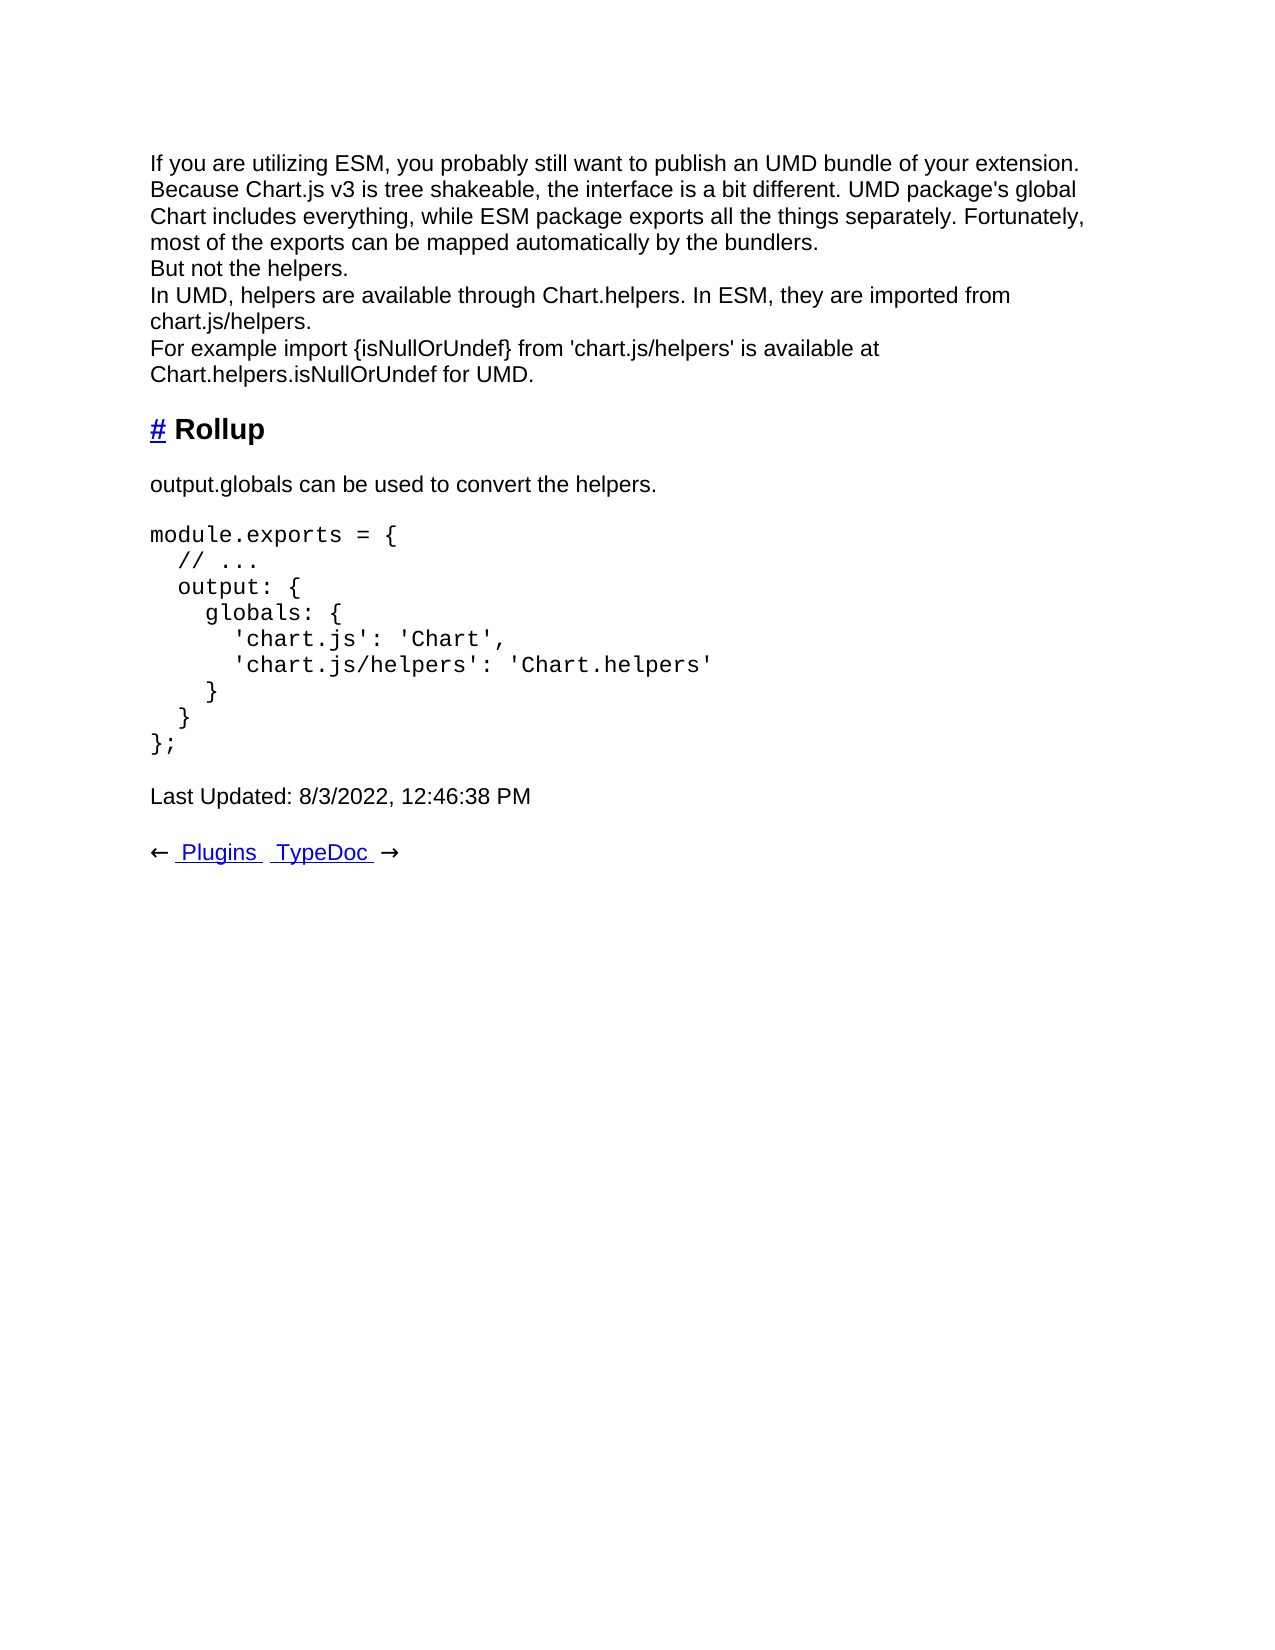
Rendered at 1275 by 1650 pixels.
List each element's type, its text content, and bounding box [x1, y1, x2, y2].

subtitle # Rollup [150, 412, 1125, 446]
text Last Updated: 8/3/2022, 12:46:38 PM [150, 783, 1125, 809]
text But not the helpers. [150, 255, 1125, 282]
text In UMD, helpers are available through Chart.helpers. In ESM, they are imported from chart.js/helpers. [150, 282, 1125, 334]
text ← Plugins TypeDoc → [150, 836, 1125, 867]
text module.exports = { // ... output: { globals: { 'chart.js': 'Chart', 'chart.js/helpers': 'Chart.helpers' } } }; [150, 523, 1125, 783]
text output.globals can be used to convert the helpers. [150, 471, 1125, 497]
text For example import {isNullOrUndef} from 'chart.js/helpers' is available at Chart.helpers.isNullOrUndef for UMD. [150, 334, 1125, 387]
text If you are utilizing ESM, you probably still want to publish an UMD bundle of your extension. Because Chart.js v3 is tree shakeable, the interface is a bit different. UMD package's global Chart includes everything, while ESM package exports all the things separately. Fortunately, most of the exports can be mapped automatically by the bundlers. [150, 150, 1125, 255]
